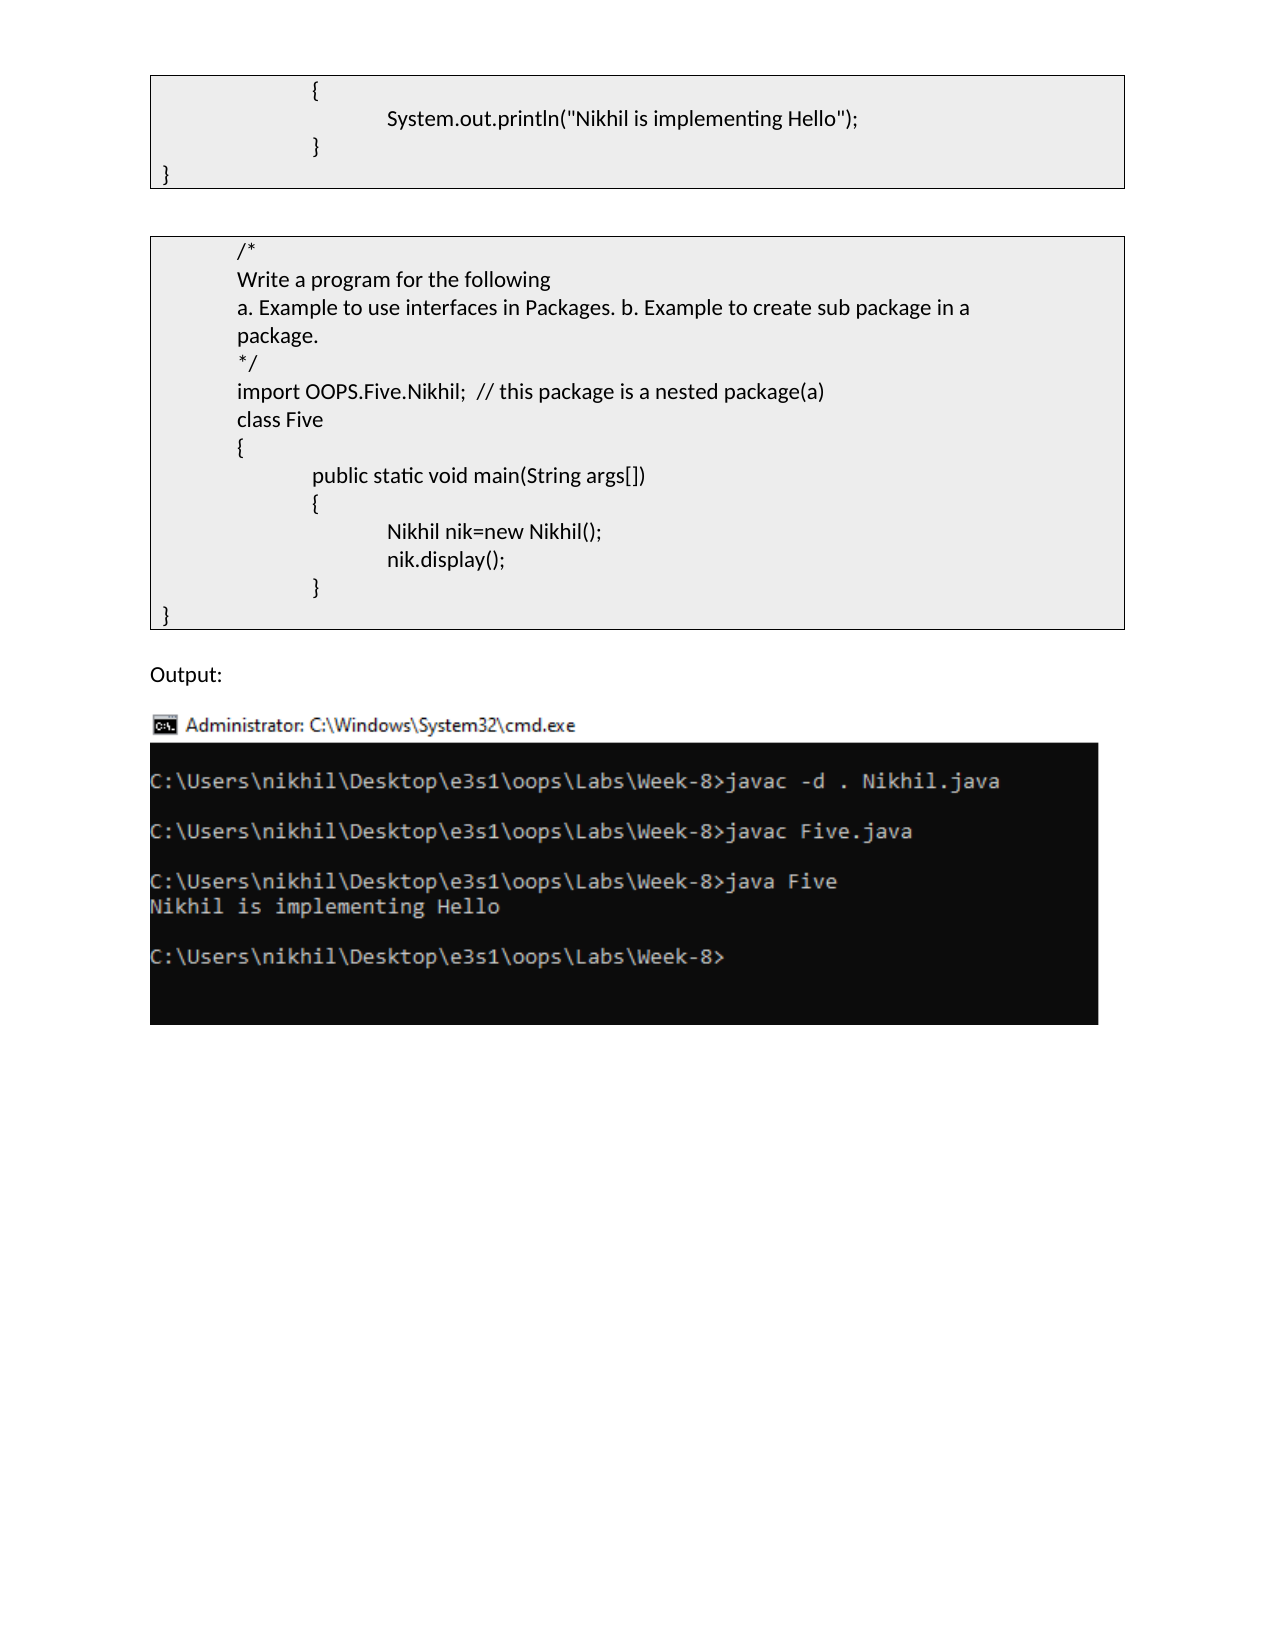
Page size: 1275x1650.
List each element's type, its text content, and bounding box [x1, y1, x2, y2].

table_header /* Write a program for the following a. Example to use interfaces in Packages. b. Example to create sub package in a package. */ import OOPS.Five.Nikhil; // this package is a nested package(a) class Five { public static void main(String args[]) { Nikhil nik=new Nikhil(); nik.display(); } } [151, 237, 1124, 629]
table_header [151, 76, 1124, 188]
list Output: [150, 661, 1200, 689]
picture [150, 707, 1099, 1025]
